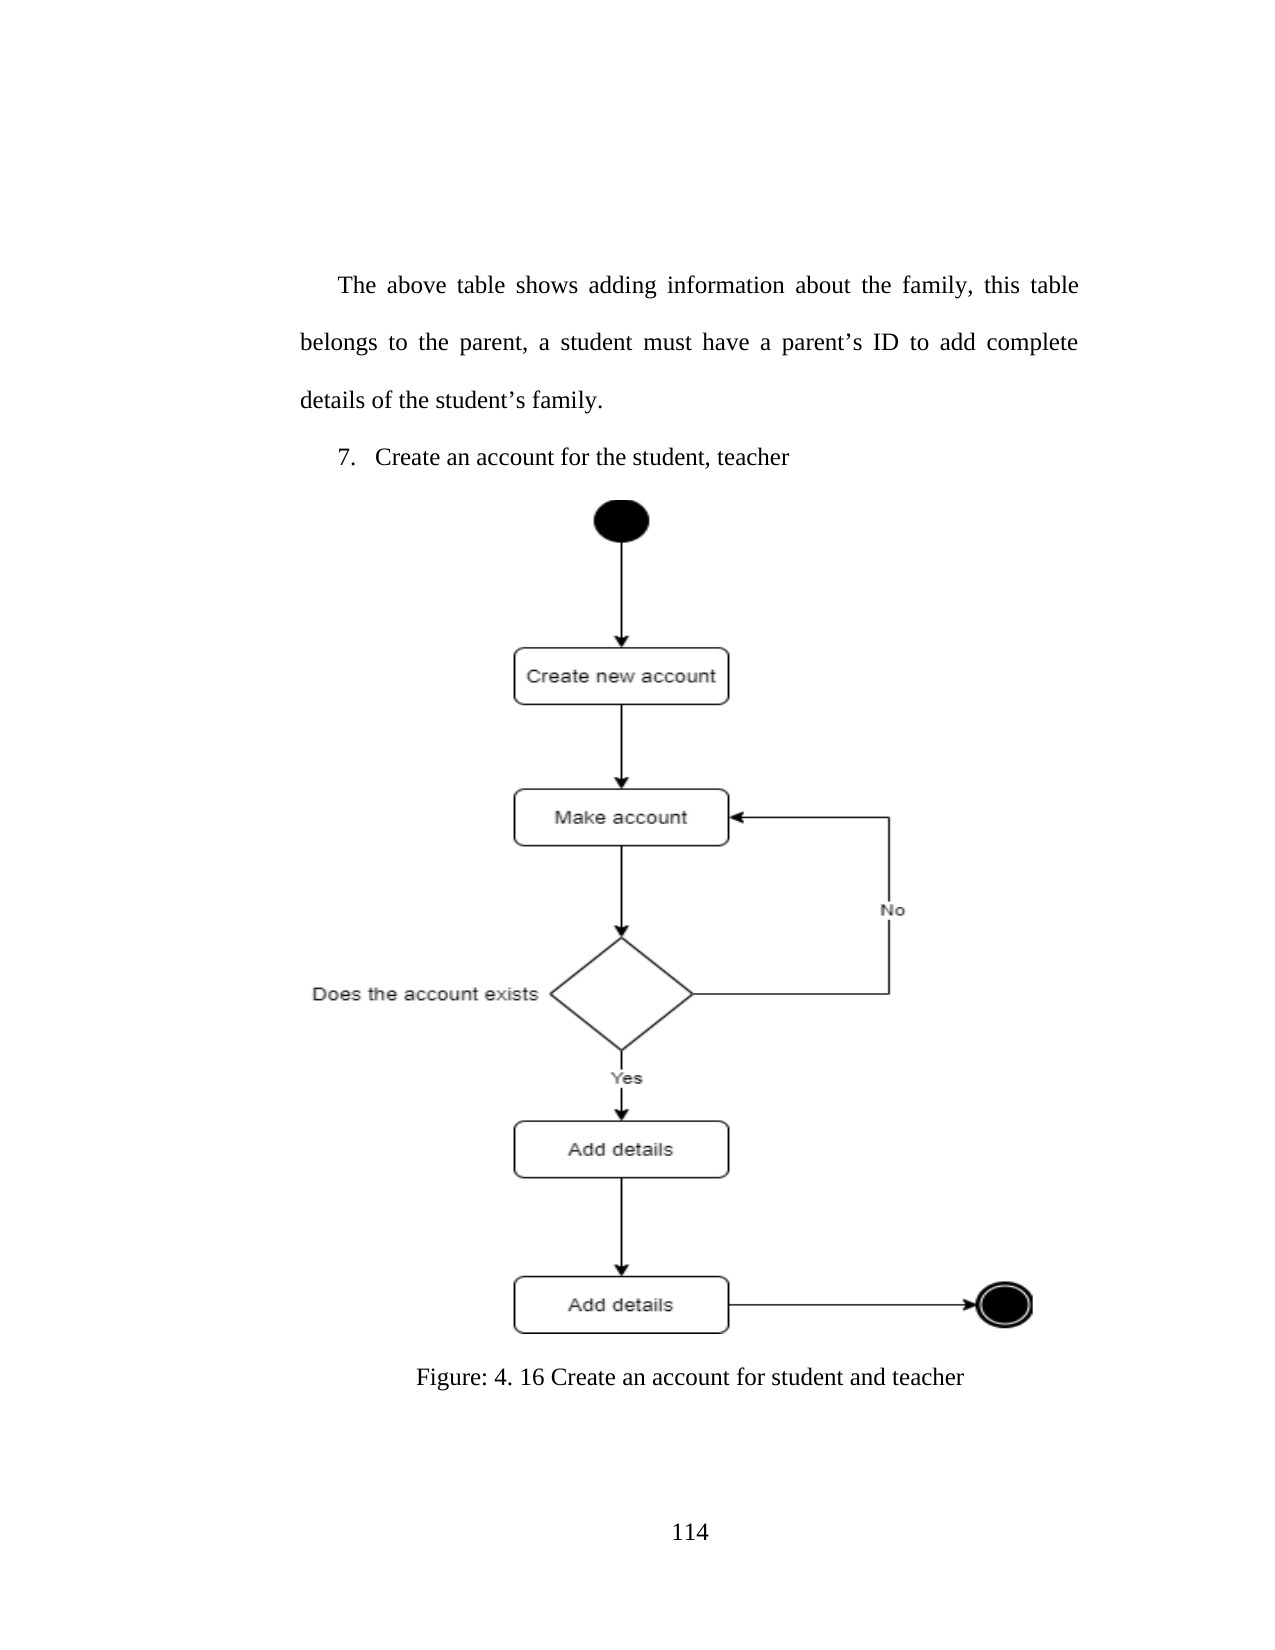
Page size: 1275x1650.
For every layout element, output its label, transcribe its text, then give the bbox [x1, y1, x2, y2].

list Create an account for the student, teacher [337, 442, 1080, 471]
text The above table shows adding information about the family, this table belongs to the parent, a student must have a parent’s ID to add complete details of the student’s family. [300, 270, 1080, 414]
picture [300, 500, 1033, 1334]
